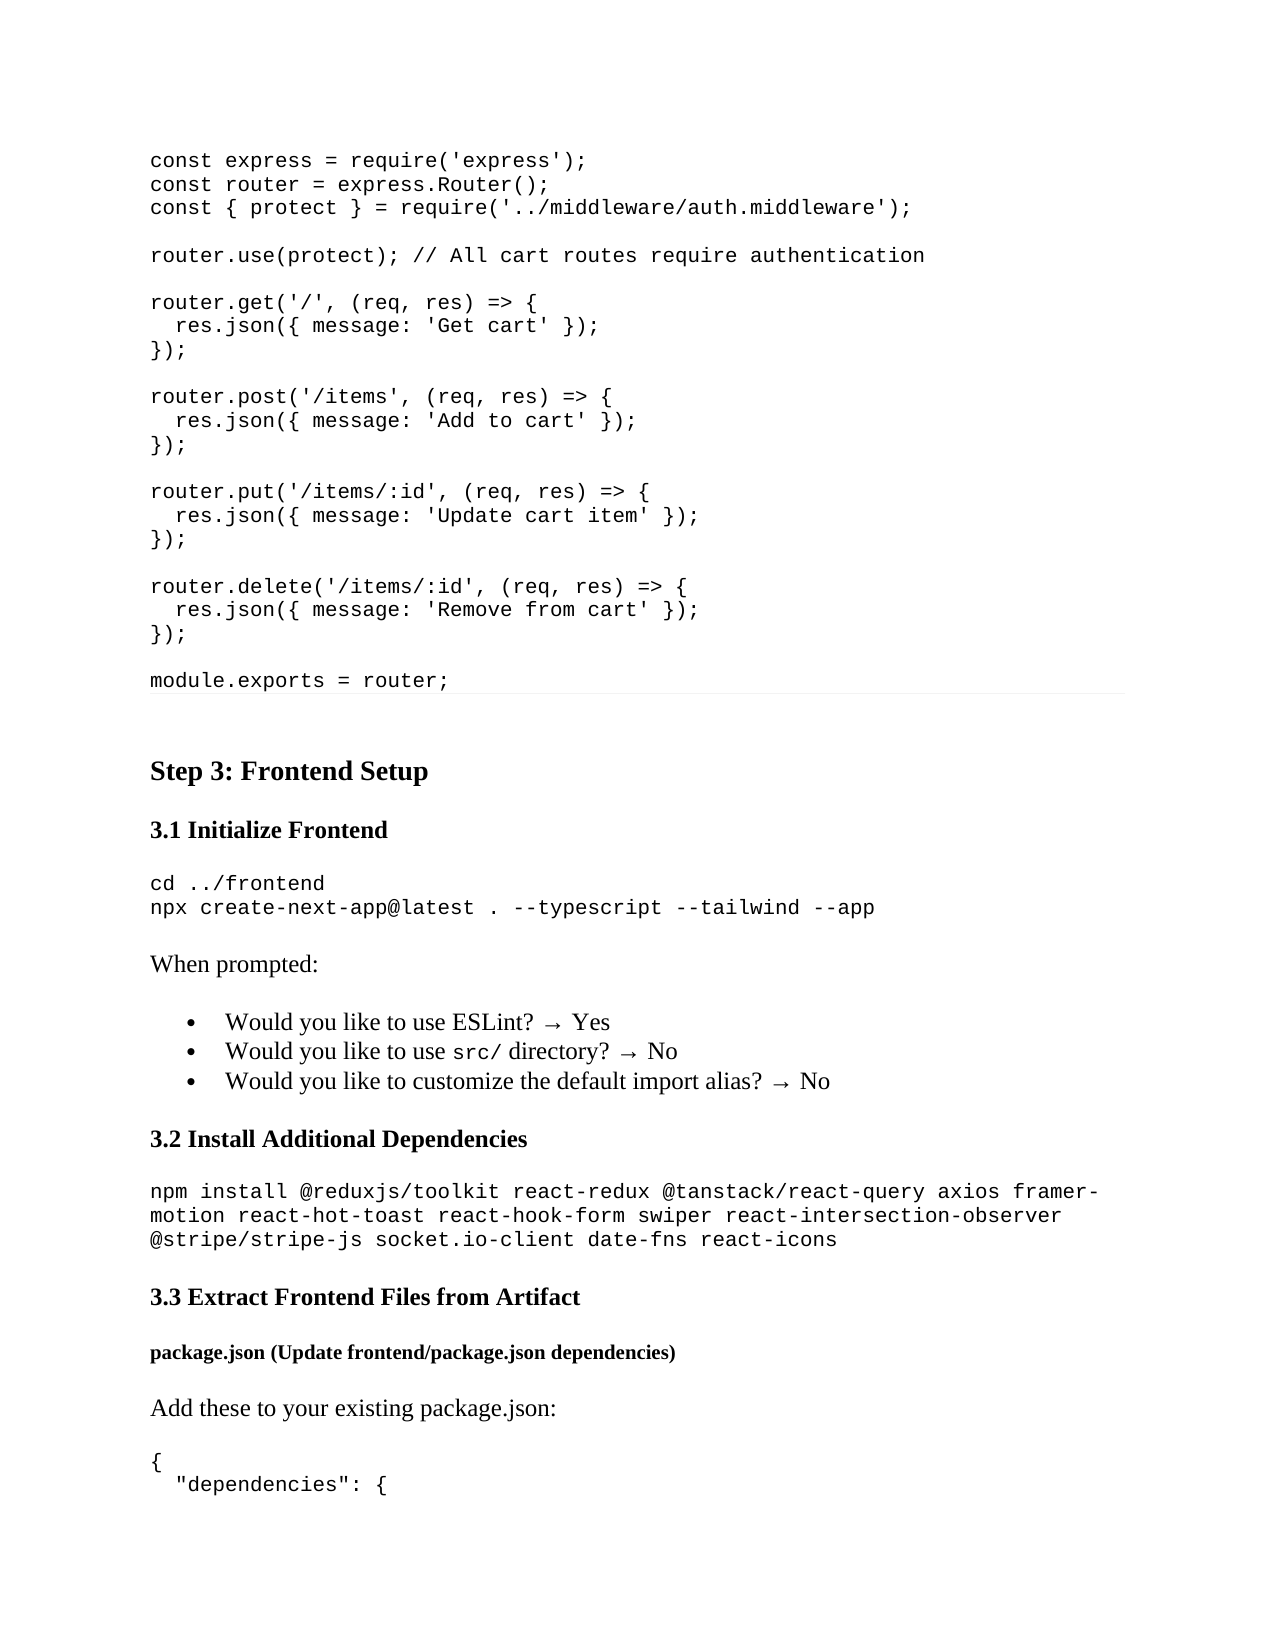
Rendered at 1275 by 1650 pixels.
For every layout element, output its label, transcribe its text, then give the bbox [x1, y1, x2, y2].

text Add these to your existing package.json: [150, 1393, 1125, 1422]
text const express = require('express'); [150, 150, 1125, 174]
text "dependencies": { [150, 1474, 1125, 1498]
text }); [150, 623, 1125, 647]
text res.json({ message: 'Get cart' }); [150, 316, 1125, 339]
text 3.3 Extract Frontend Files from Artifact [150, 1282, 1125, 1310]
text Step 3: Frontend Setup [150, 753, 1125, 786]
text router.get('/', (req, res) => { [150, 292, 1125, 316]
text cd ../frontend [150, 873, 1125, 897]
text 3.1 Initialize Frontend [150, 815, 1125, 844]
text npx create-next-app@latest . --typescript --tailwind --app [150, 897, 1125, 920]
list Would you like to use ESLint? → Yes [187, 1007, 1125, 1036]
text 3.2 Install Additional Dependencies [150, 1124, 1125, 1152]
text router.put('/items/:id', (req, res) => { [150, 481, 1125, 505]
text npm install @reduxjs/toolkit react-redux @tanstack/react-query axios framer-motion react-hot-toast react-hook-form swiper react-intersection-observer @stripe/stripe-js socket.io-client date-fns react-icons [150, 1182, 1125, 1252]
text router.delete('/items/:id', (req, res) => { [150, 576, 1125, 599]
text }); [150, 528, 1125, 552]
text module.exports = router; [150, 670, 1125, 693]
text When prompted: [150, 949, 1125, 978]
text { [150, 1451, 1125, 1474]
text }); [150, 434, 1125, 457]
text router.use(protect); // All cart routes require authentication [150, 244, 1125, 268]
text router.post('/items', (req, res) => { [150, 386, 1125, 410]
text res.json({ message: 'Update cart item' }); [150, 505, 1125, 528]
text }); [150, 339, 1125, 363]
list Would you like to customize the default import alias? → No [187, 1066, 1125, 1094]
text const { protect } = require('../middleware/auth.middleware'); [150, 197, 1125, 221]
text package.json (Update frontend/package.json dependencies) [150, 1339, 1125, 1364]
text const router = express.Router(); [150, 174, 1125, 197]
list Would you like to use src/ directory? → No [187, 1036, 1125, 1066]
text res.json({ message: 'Add to cart' }); [150, 410, 1125, 434]
text res.json({ message: 'Remove from cart' }); [150, 599, 1125, 623]
